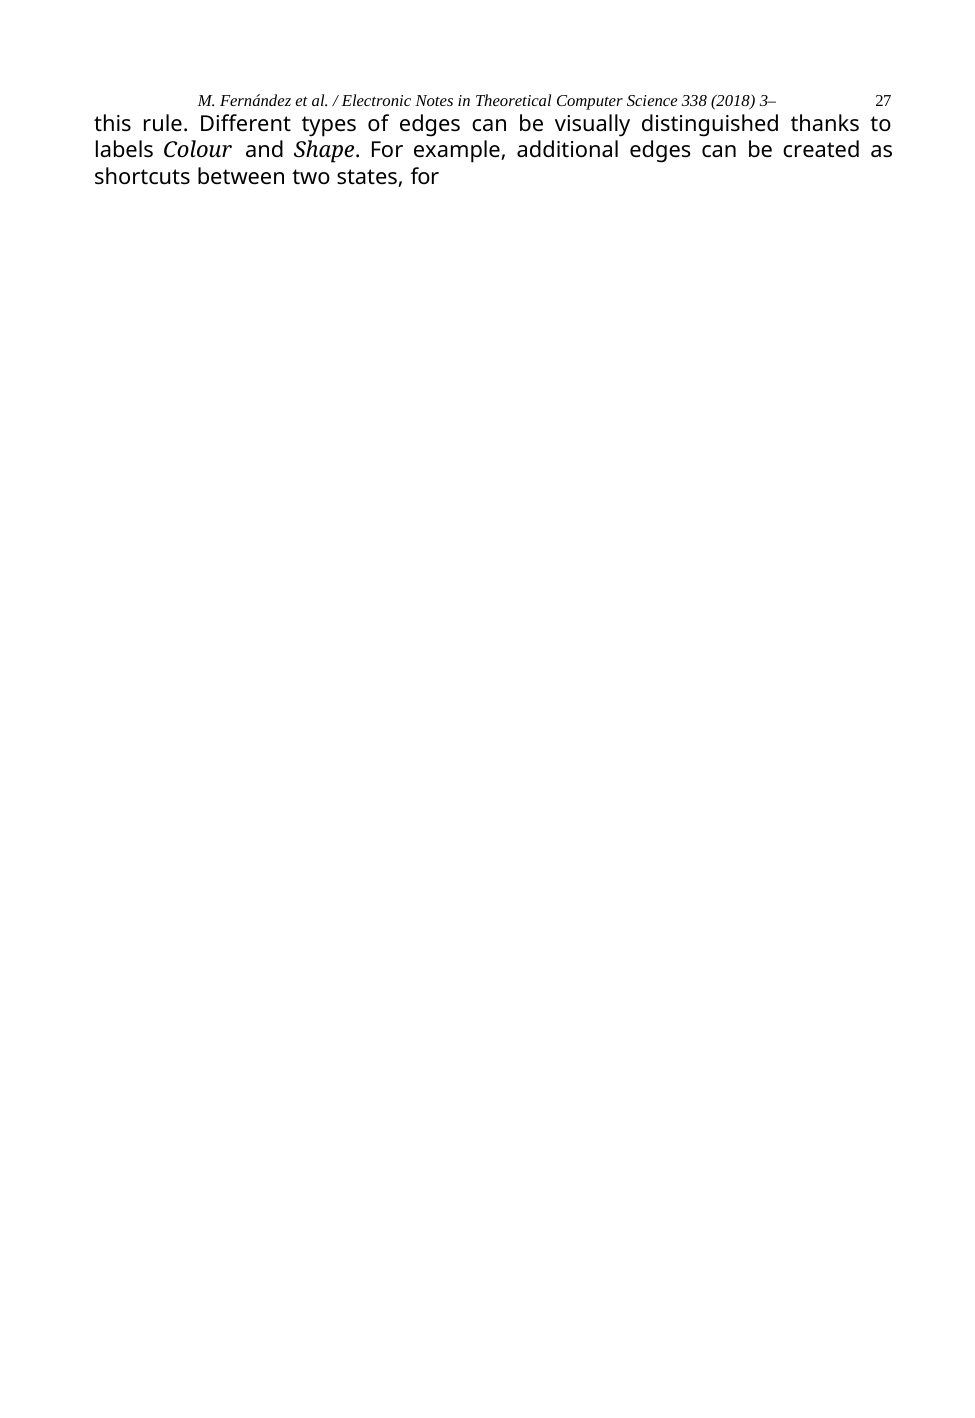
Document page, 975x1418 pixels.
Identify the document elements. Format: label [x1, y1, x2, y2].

text [94, 110, 893, 191]
